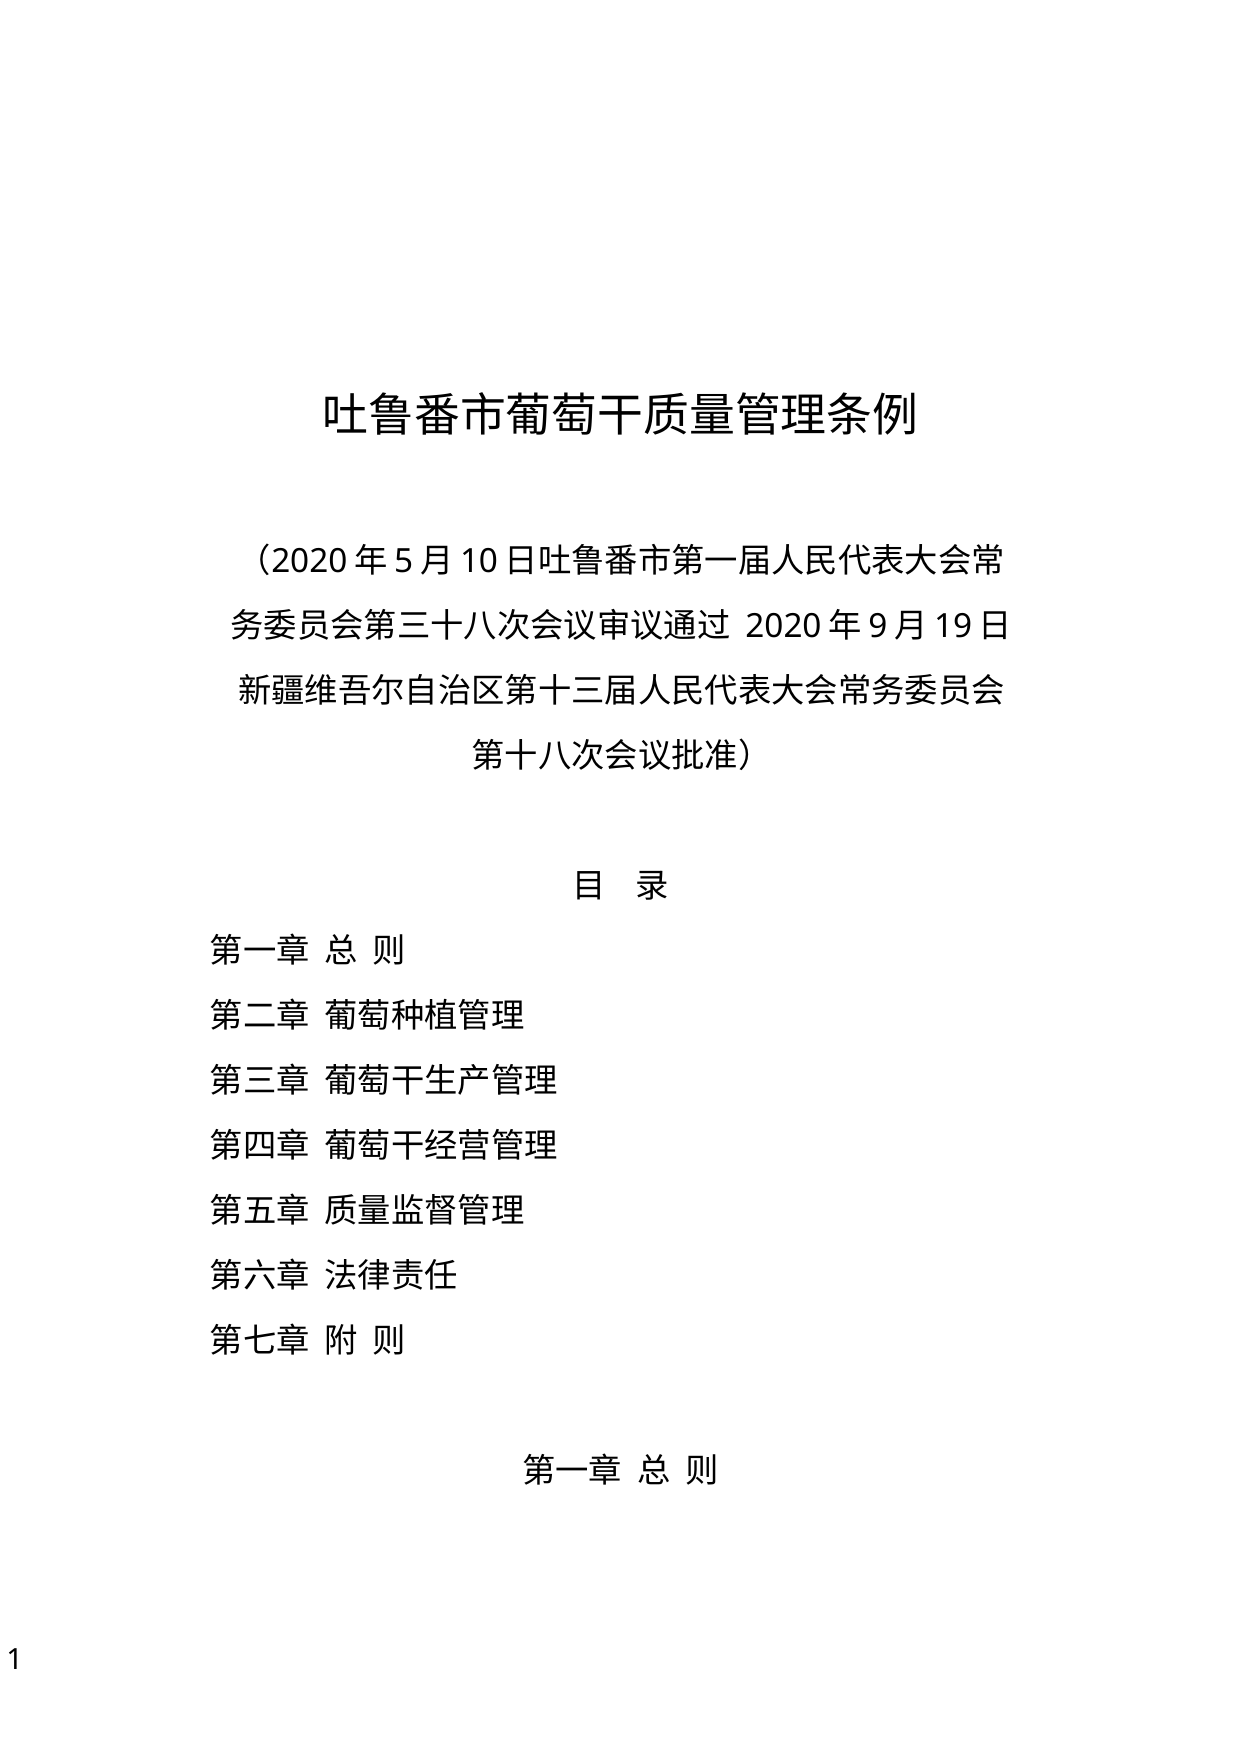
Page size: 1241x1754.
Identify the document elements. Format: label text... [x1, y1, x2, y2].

text 第一章 总 则 [159, 1435, 1081, 1500]
text 目 录 [159, 850, 1081, 915]
text 第十八次会议批准） [226, 720, 1016, 785]
text 第五章 质量监督管理 [159, 1175, 1081, 1240]
text （2020年5月10日吐鲁番市第一届人民代表大会常务委员会第三十八次会议审议通过 2020年9月19日新疆维吾尔自治区第十三届人民代表大会常务委员会 [226, 525, 1016, 720]
text 第一章 总 则 [159, 915, 1081, 980]
text 第二章 葡萄种植管理 [159, 980, 1081, 1045]
text 第三章 葡萄干生产管理 [159, 1045, 1081, 1110]
text 第六章 法律责任 [159, 1240, 1081, 1305]
text 吐鲁番市葡萄干质量管理条例 [159, 363, 1081, 460]
text 第四章 葡萄干经营管理 [159, 1110, 1081, 1175]
text 第七章 附 则 [159, 1305, 1081, 1370]
